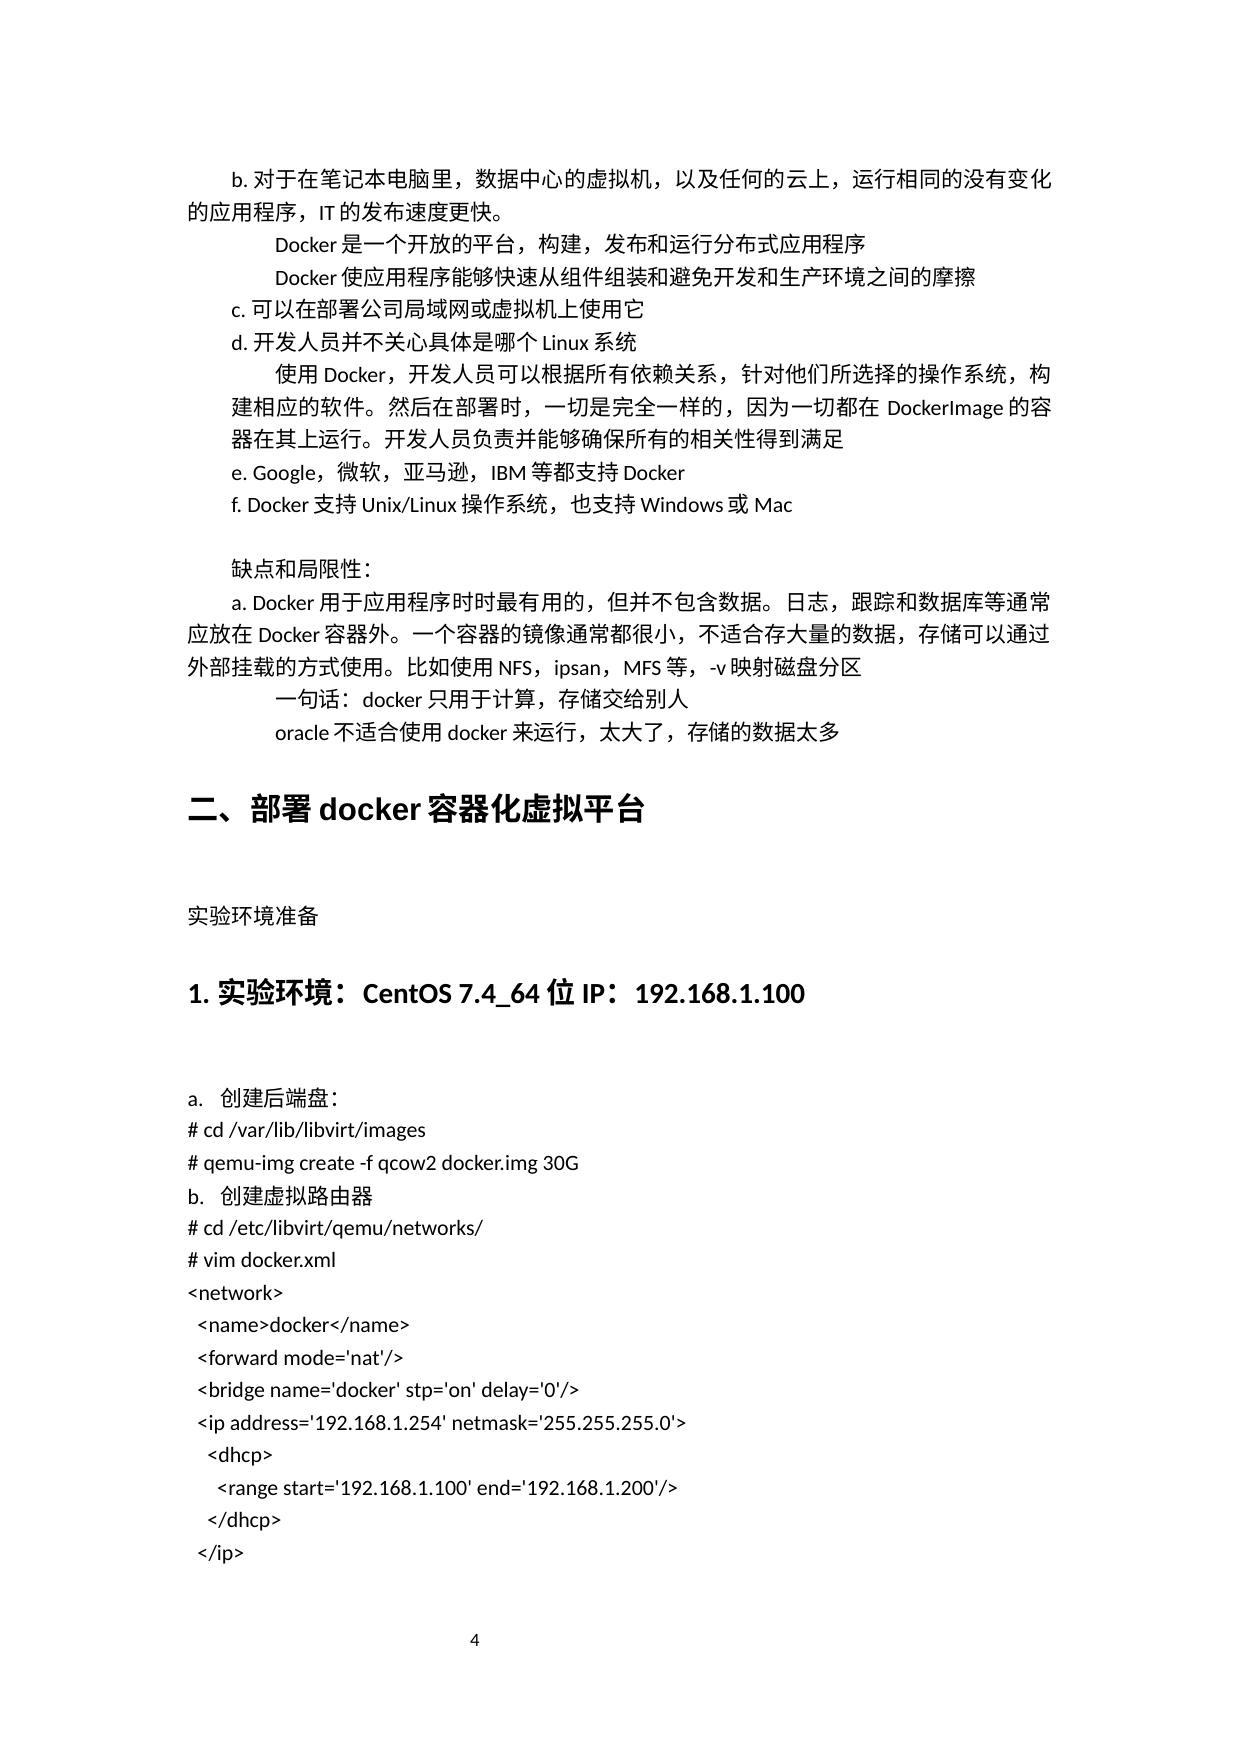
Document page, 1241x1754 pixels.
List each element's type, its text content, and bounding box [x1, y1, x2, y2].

list 开发人员并不关心具体是哪个Linux系统 [187, 324, 1053, 357]
list <forward mode='nat'/> [187, 1341, 1053, 1373]
list <bridge name='docker' stp='on' delay='0'/> [187, 1373, 1053, 1406]
list 创建虚拟路由器 [187, 1178, 1053, 1211]
list # cd /var/lib/libvirt/images [187, 1113, 1053, 1146]
list # vim docker.xml [187, 1243, 1053, 1276]
list 缺点和局限性： [187, 552, 1053, 584]
list <ip address='192.168.1.254' netmask='255.255.255.0'> [187, 1406, 1053, 1438]
list Docker支持Unix/Linux操作系统，也支持Windows或Mac [187, 487, 1053, 519]
list 对于在笔记本电脑里，数据中心的虚拟机，以及任何的云上，运行相同的没有变化的应用程序，IT的发布速度更快。 [187, 162, 1053, 227]
list # qemu-img create -f qcow2 docker.img 30G [187, 1146, 1053, 1178]
list Docker用于应用程序时时最有用的，但并不包含数据。日志，跟踪和数据库等通常应放在Docker容器外。一个容器的镜像通常都很小，不适合存大量的数据，存储可以通过外部挂载的方式使用。比如使用NFS，ipsan，MFS等，-v映射磁盘分区 [187, 584, 1053, 682]
list 使用Docker，开发人员可以根据所有依赖关系，针对他们所选择的操作系统，构建相应的软件。然后在部署时，一切是完全一样的，因为一切都在DockerImage的容器在其上运行。开发人员负责并能够确保所有的相关性得到满足 [231, 357, 1053, 454]
list 创建后端盘： [187, 1081, 1053, 1113]
list </ip> [187, 1536, 1053, 1568]
list </dhcp> [187, 1503, 1053, 1536]
list Docker是一个开放的平台，构建，发布和运行分布式应用程序 [231, 227, 1053, 259]
list Google，微软，亚马逊，IBM等都支持Docker [187, 454, 1053, 487]
list oracle不适合使用docker来运行，太大了，存储的数据太多 [231, 714, 1053, 747]
list <name>docker</name> [187, 1308, 1053, 1341]
list <range start='192.168.1.100' end='192.168.1.200'/> [187, 1471, 1053, 1503]
list 一句话：docker只用于计算，存储交给别人 [231, 682, 1053, 714]
text 部署docker容器化虚拟平台 [187, 774, 1053, 839]
list <dhcp> [187, 1438, 1053, 1471]
list 可以在部署公司局域网或虚拟机上使用它 [187, 292, 1053, 324]
list <network> [187, 1276, 1053, 1308]
list Docker使应用程序能够快速从组件组装和避免开发和生产环境之间的摩擦 [231, 259, 1053, 292]
list # cd /etc/libvirt/qemu/networks/ [187, 1211, 1053, 1243]
list 实验环境：CentOS 7.4_64位 IP：192.168.1.100 [187, 958, 1053, 1023]
text 实验环境准备 [187, 899, 1053, 931]
